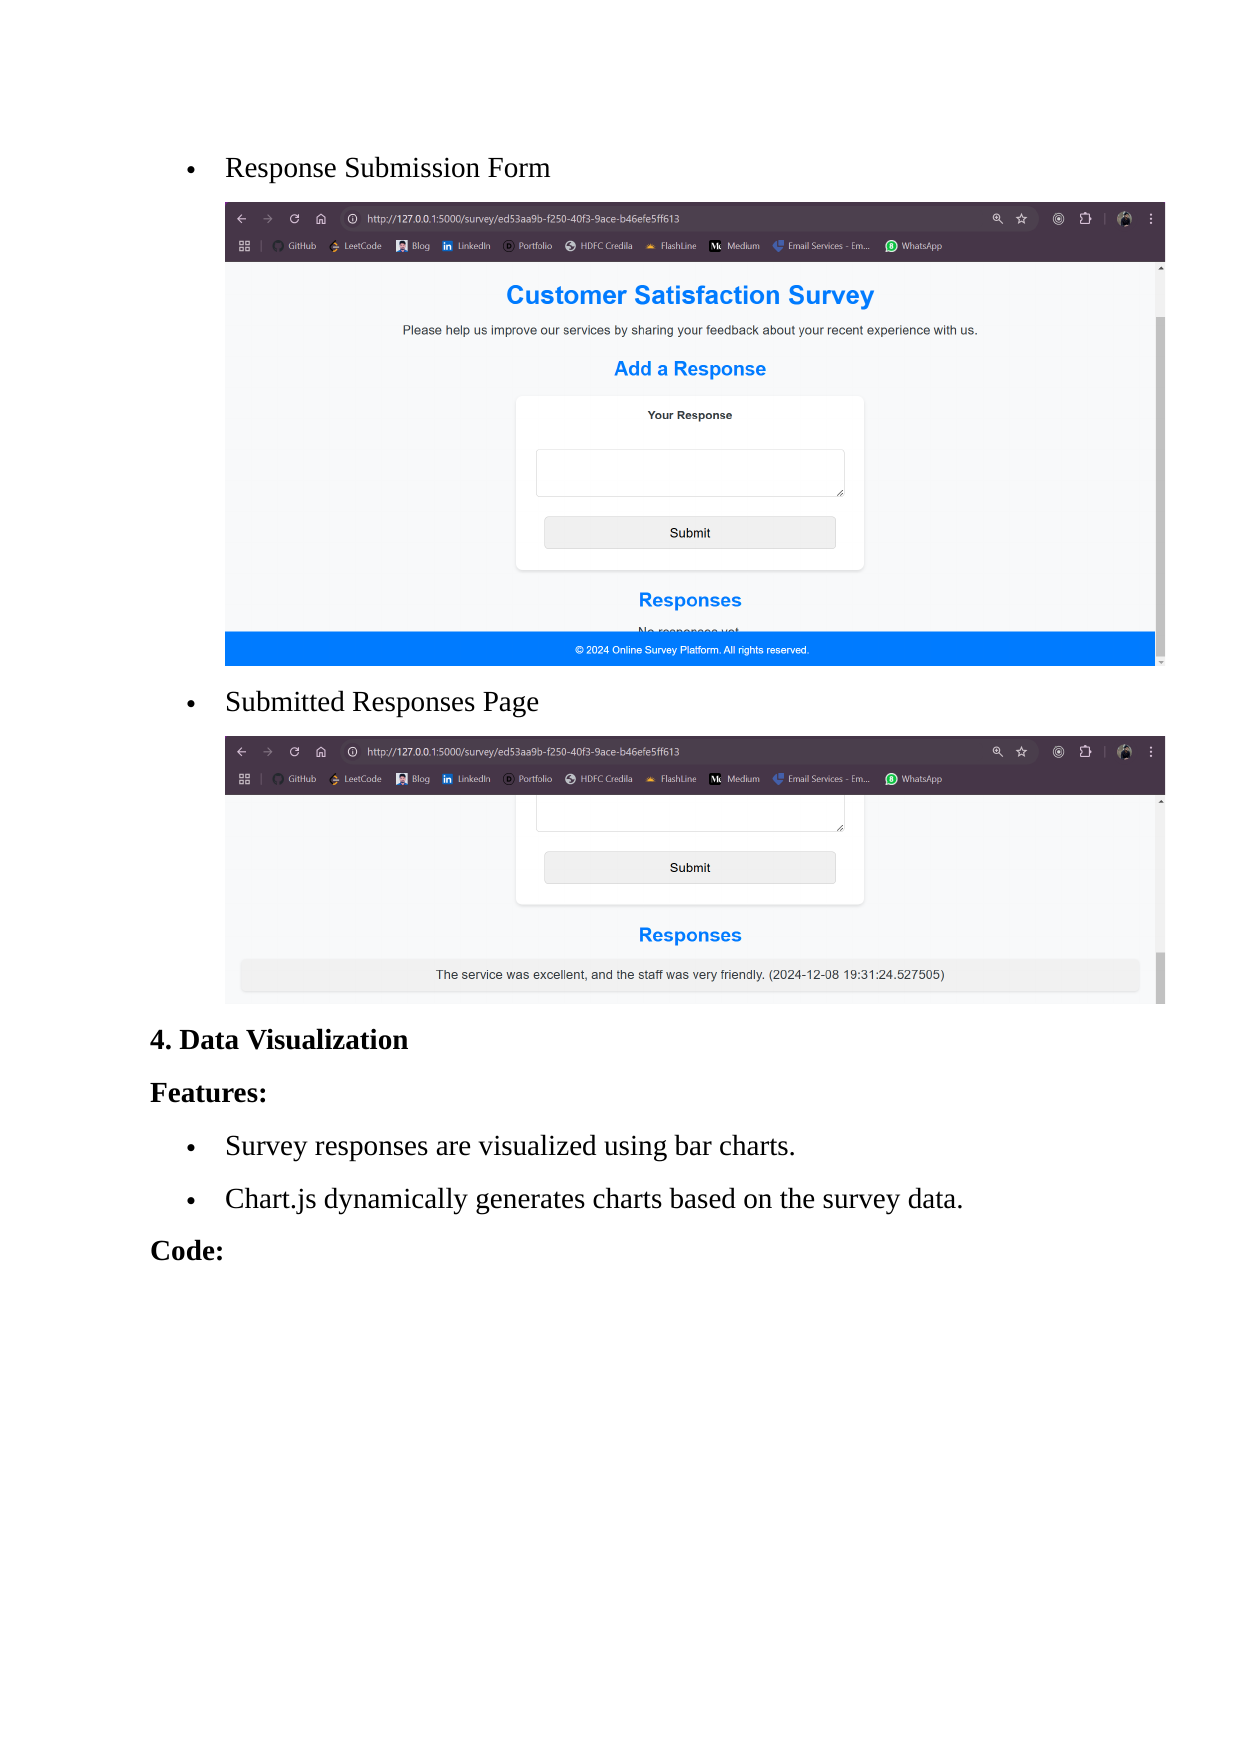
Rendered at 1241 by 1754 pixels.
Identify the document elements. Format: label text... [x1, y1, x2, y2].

list Chart.js dynamically generates charts based on the survey data. [187, 1181, 1090, 1214]
text Code: [150, 1233, 1090, 1267]
picture [225, 736, 1166, 1004]
text Features: [150, 1075, 1090, 1109]
list Response Submission Form [187, 150, 1090, 183]
list Survey responses are visualized using bar charts. [187, 1128, 1090, 1161]
text 4. Data Visualization [150, 1022, 1090, 1056]
list Submitted Responses Page [187, 684, 1090, 717]
picture [225, 202, 1166, 666]
